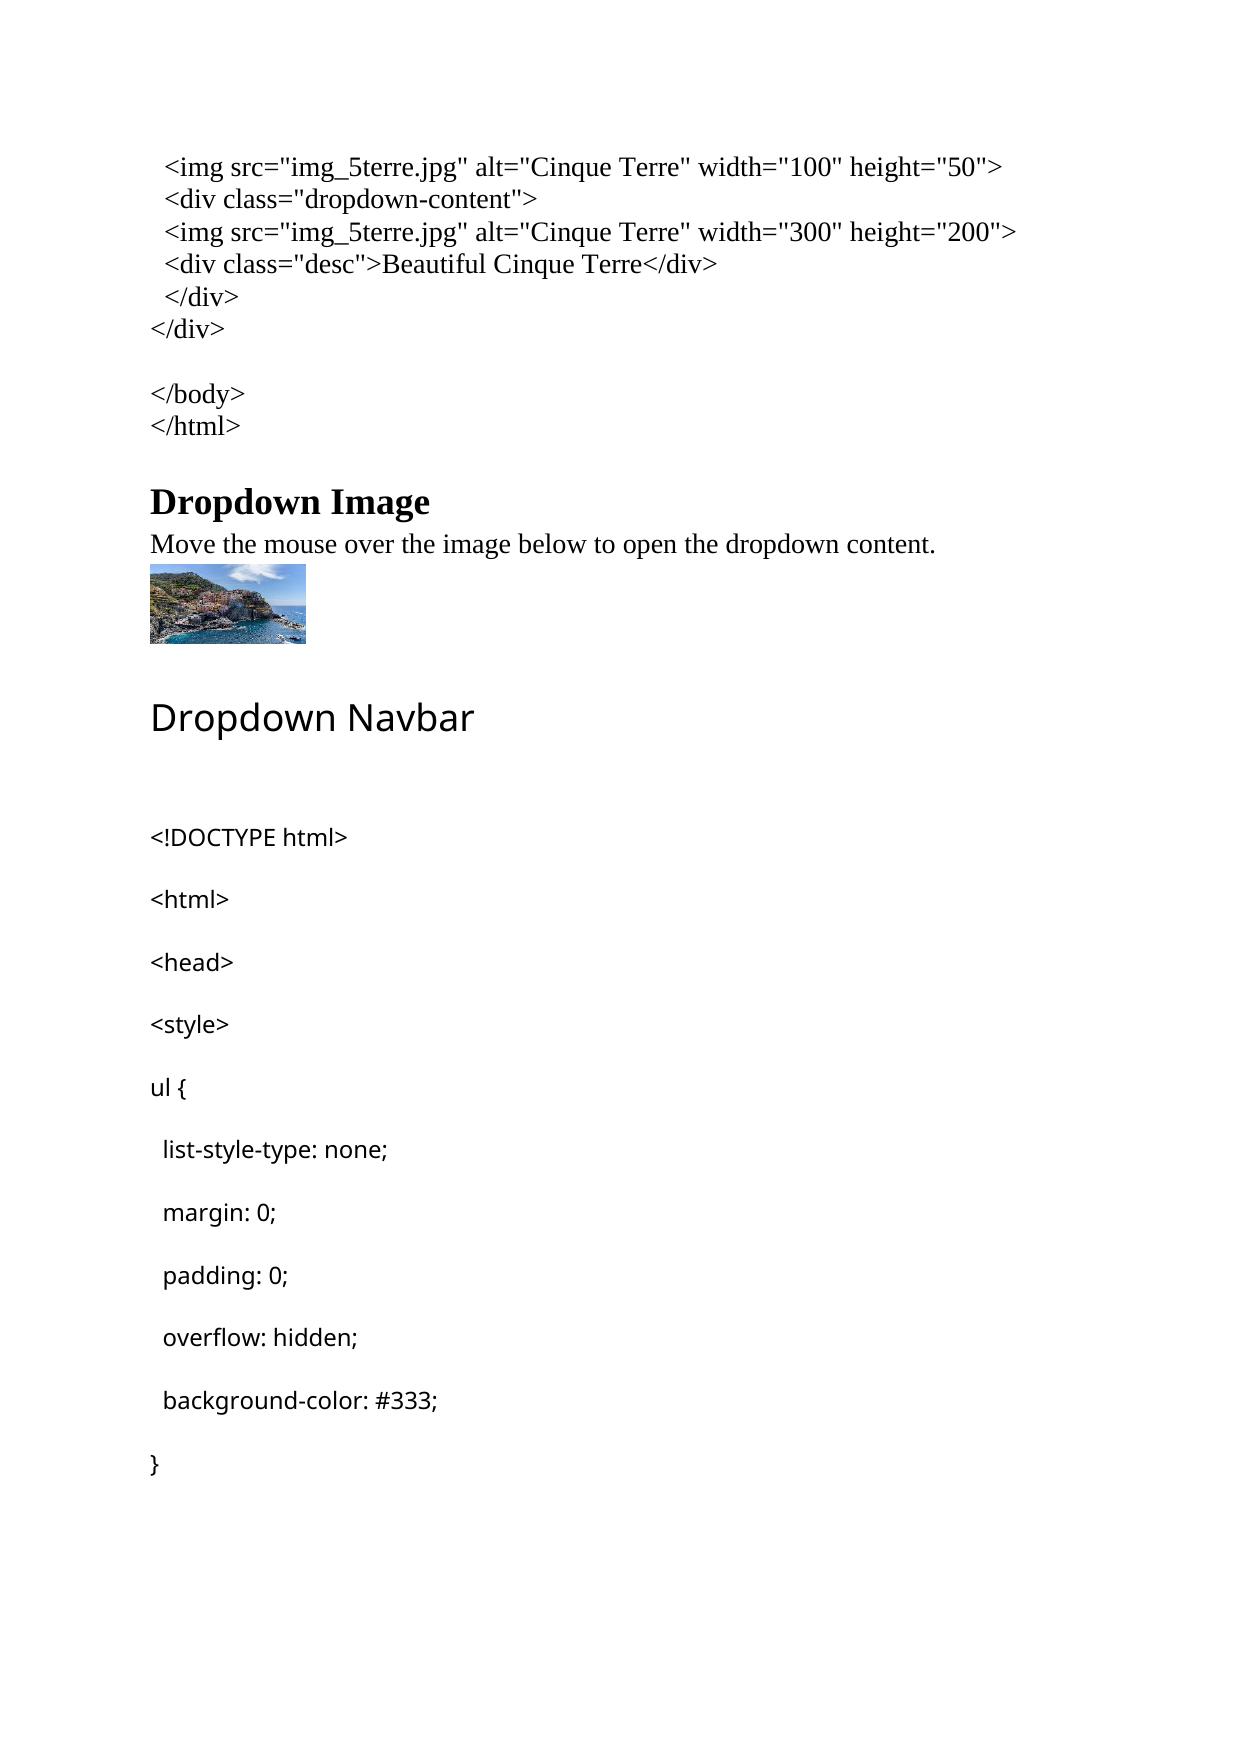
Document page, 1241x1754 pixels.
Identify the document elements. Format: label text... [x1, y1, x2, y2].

text <style> [150, 1008, 1090, 1041]
text background-color: #333; [150, 1384, 1090, 1416]
picture [150, 564, 306, 644]
text Move the mouse over the image below to open the dropdown content. [150, 527, 1090, 560]
text <div class="desc">Beautiful Cinque Terre</div> [150, 247, 1090, 279]
text </html> [150, 409, 1090, 442]
text <div class="dropdown-content"> [150, 182, 1090, 215]
subtitle Dropdown Navbar [150, 691, 1090, 742]
text } [150, 1446, 1090, 1479]
text </div> [150, 279, 1090, 312]
text overflow: hidden; [150, 1321, 1090, 1354]
text </div> [150, 312, 1090, 344]
text <img src="img_5terre.jpg" alt="Cinque Terre" width="100" height="50"> [150, 150, 1090, 182]
text <head> [150, 946, 1090, 978]
text <img src="img_5terre.jpg" alt="Cinque Terre" width="300" height="200"> [150, 215, 1090, 247]
text padding: 0; [150, 1258, 1090, 1291]
text ul { [150, 1071, 1090, 1103]
text margin: 0; [150, 1196, 1090, 1228]
text list-style-type: none; [150, 1133, 1090, 1166]
text <!DOCTYPE html> [150, 820, 1090, 853]
text Dropdown Image [150, 479, 1090, 522]
text </body> [150, 377, 1090, 409]
text <html> [150, 883, 1090, 916]
